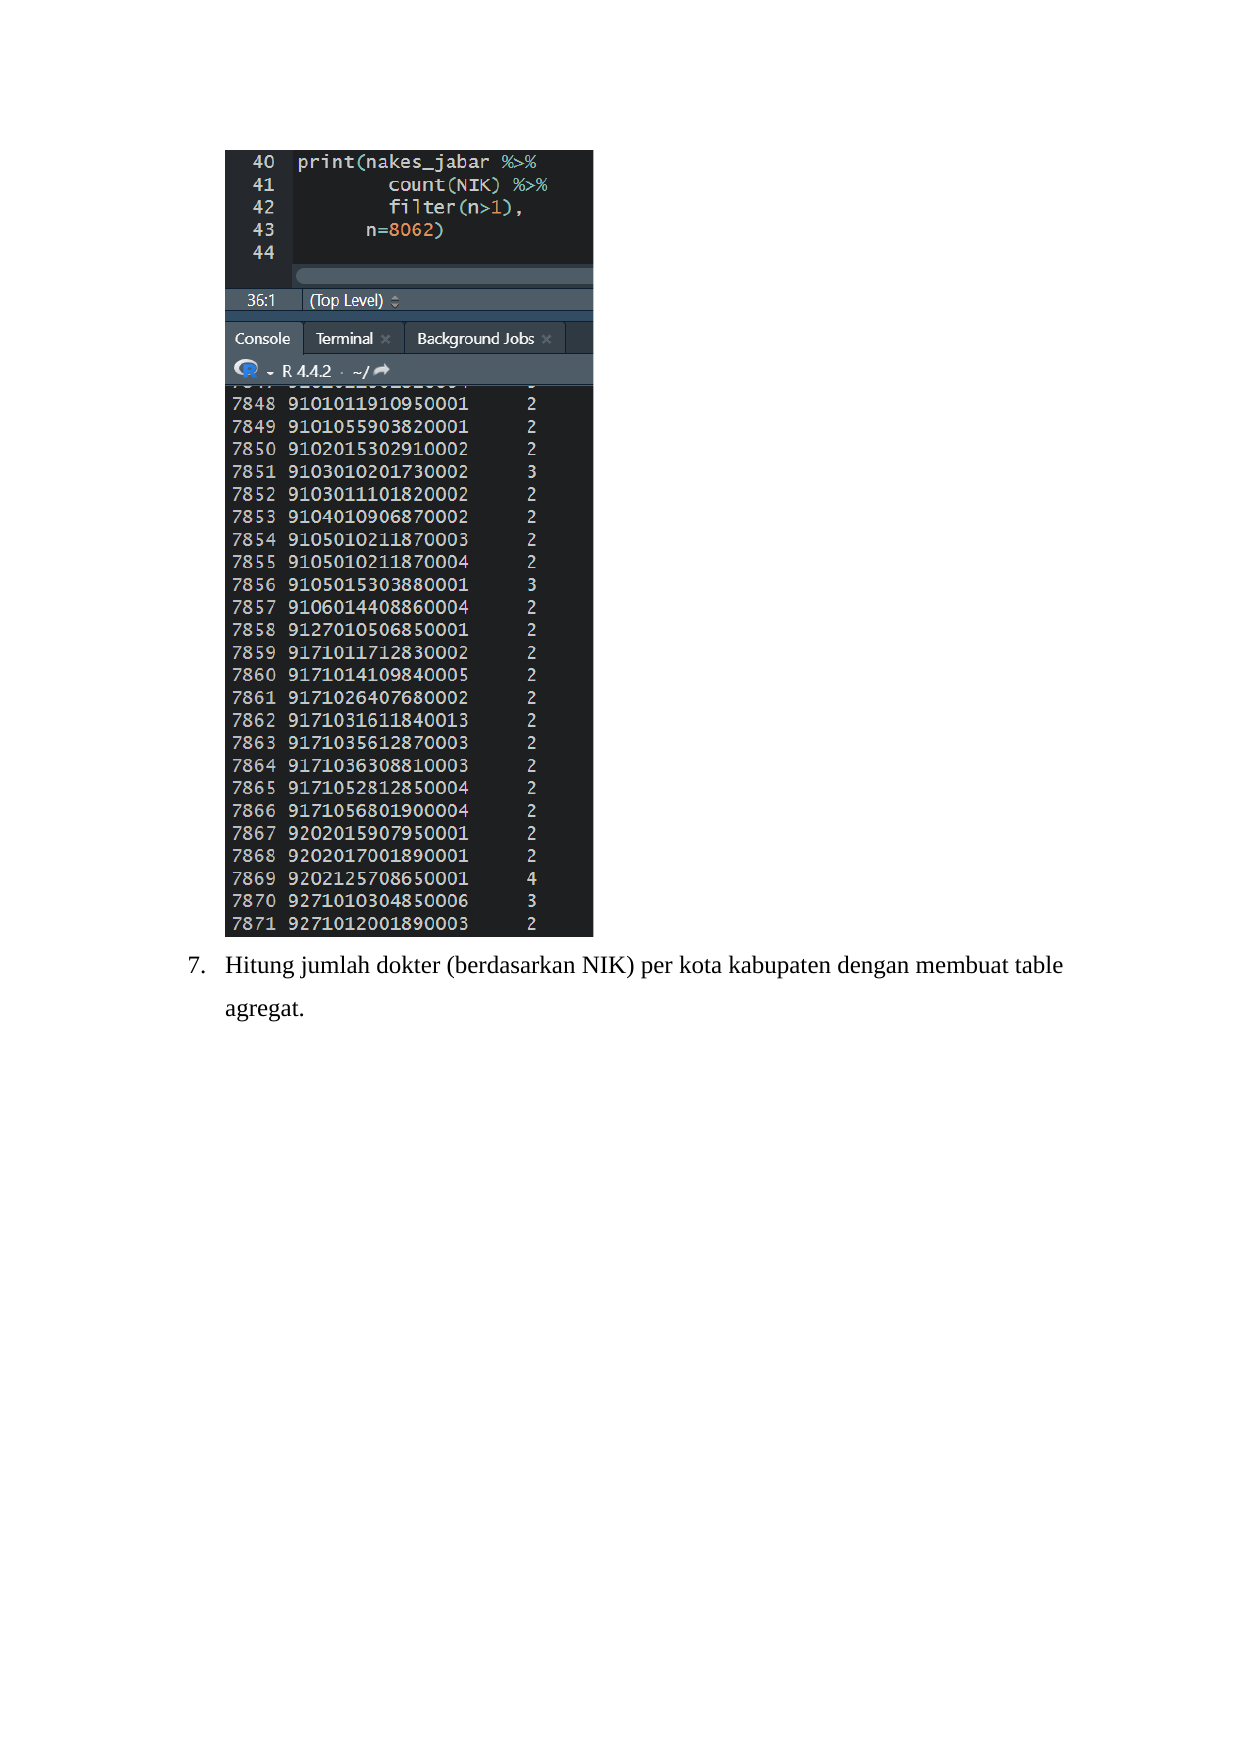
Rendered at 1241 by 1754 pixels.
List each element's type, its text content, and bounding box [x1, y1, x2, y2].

list Hitung jumlah dokter (berdasarkan NIK) per kota kabupaten dengan membuat table agregat. [187, 950, 1090, 1022]
picture [225, 150, 594, 937]
